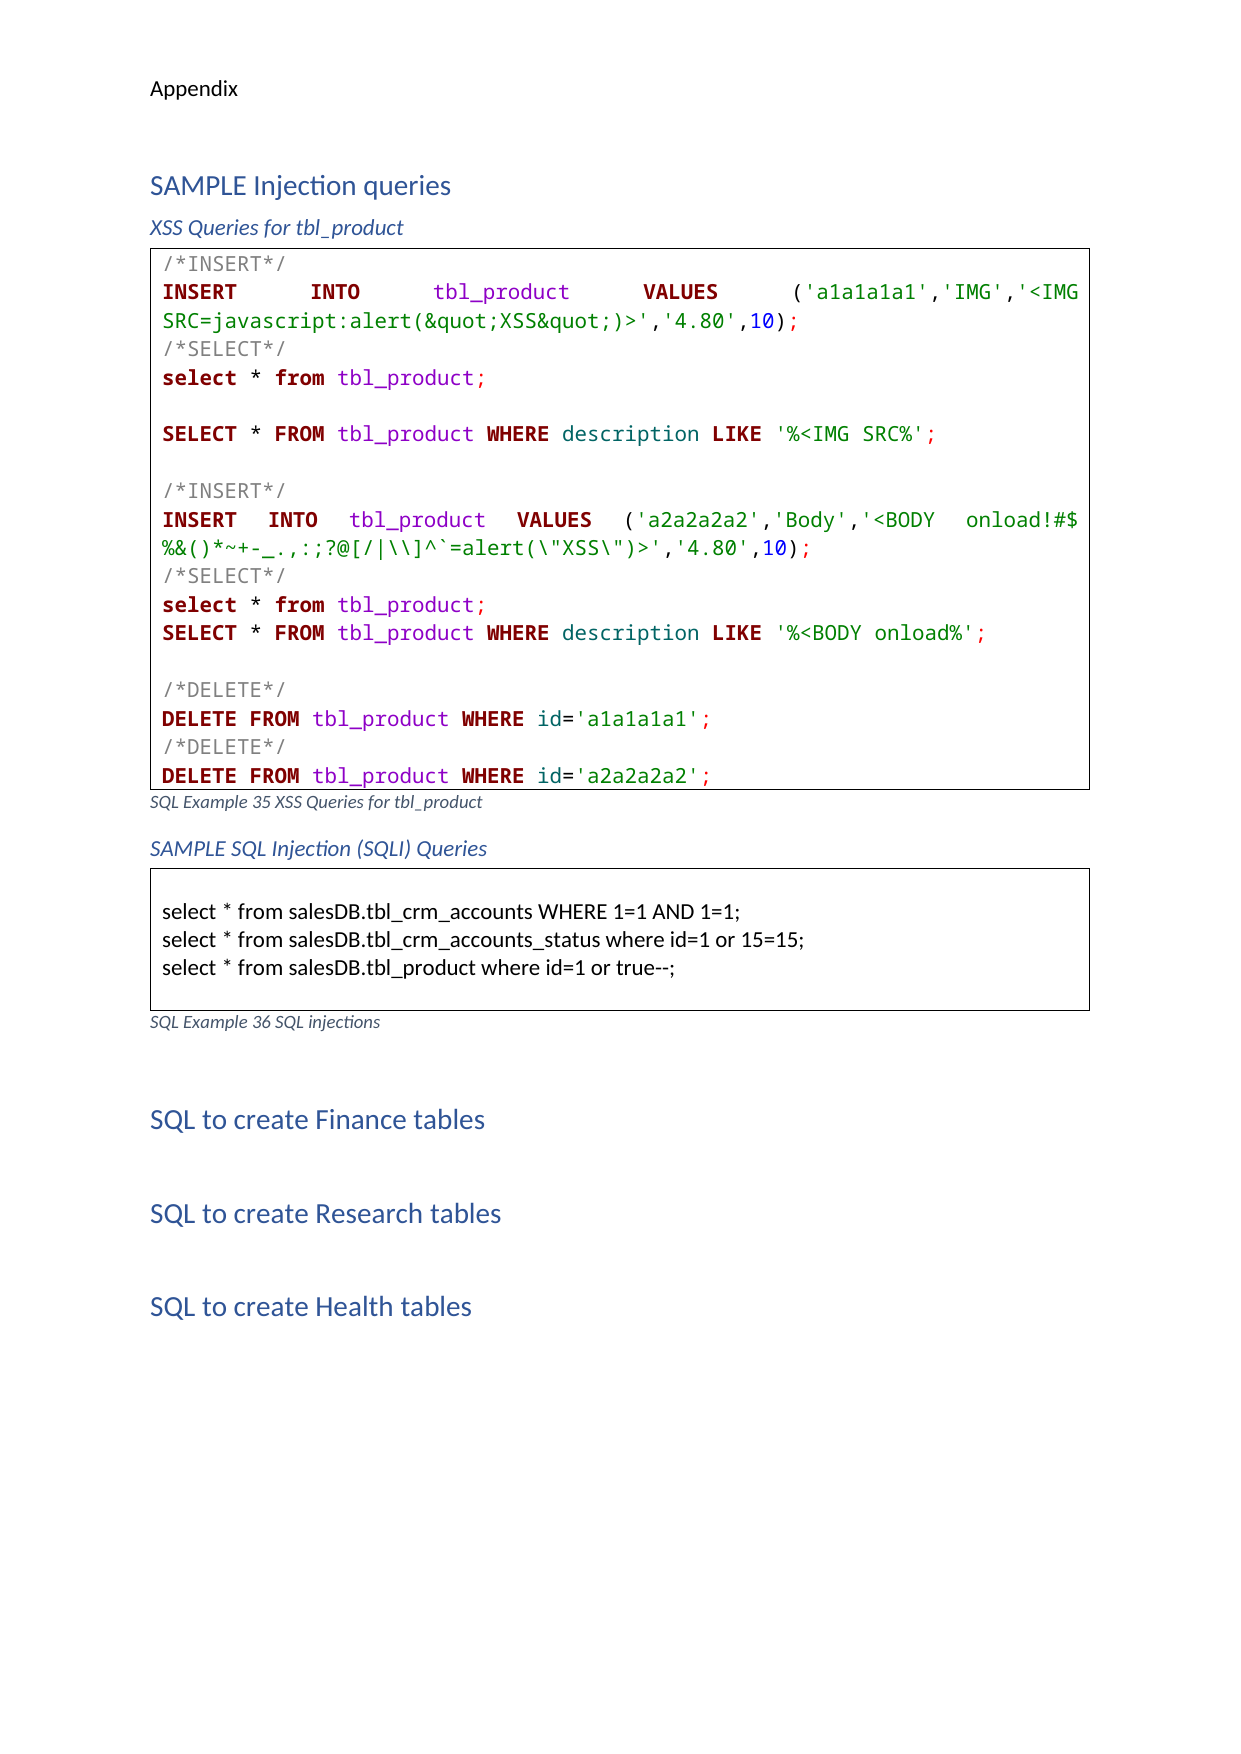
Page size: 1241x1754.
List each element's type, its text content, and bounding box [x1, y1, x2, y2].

subtitle SQL to create Health tables [150, 1288, 1090, 1324]
subtitle SAMPLE SQL Injection (SQLI) Queries [150, 834, 1090, 862]
text SQL Example 35 XSS Queries for tbl_product [150, 790, 1090, 813]
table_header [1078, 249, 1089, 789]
subtitle SQL to create Finance tables [150, 1101, 1090, 1137]
subtitle XSS Queries for tbl_product [150, 213, 1090, 241]
table_header select * from salesDB.tbl_crm_accounts WHERE 1=1 AND 1=1; select * from salesDB.tbl_crm_accounts_status where id=1 or 15=15; select * from salesDB.tbl_product where id=1 or true--; [151, 869, 1089, 1009]
subtitle SAMPLE Injection queries [150, 167, 1090, 202]
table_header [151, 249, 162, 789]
subtitle SQL to create Research tables [150, 1195, 1090, 1230]
text SQL Example 36 SQL injections [150, 1011, 1090, 1033]
